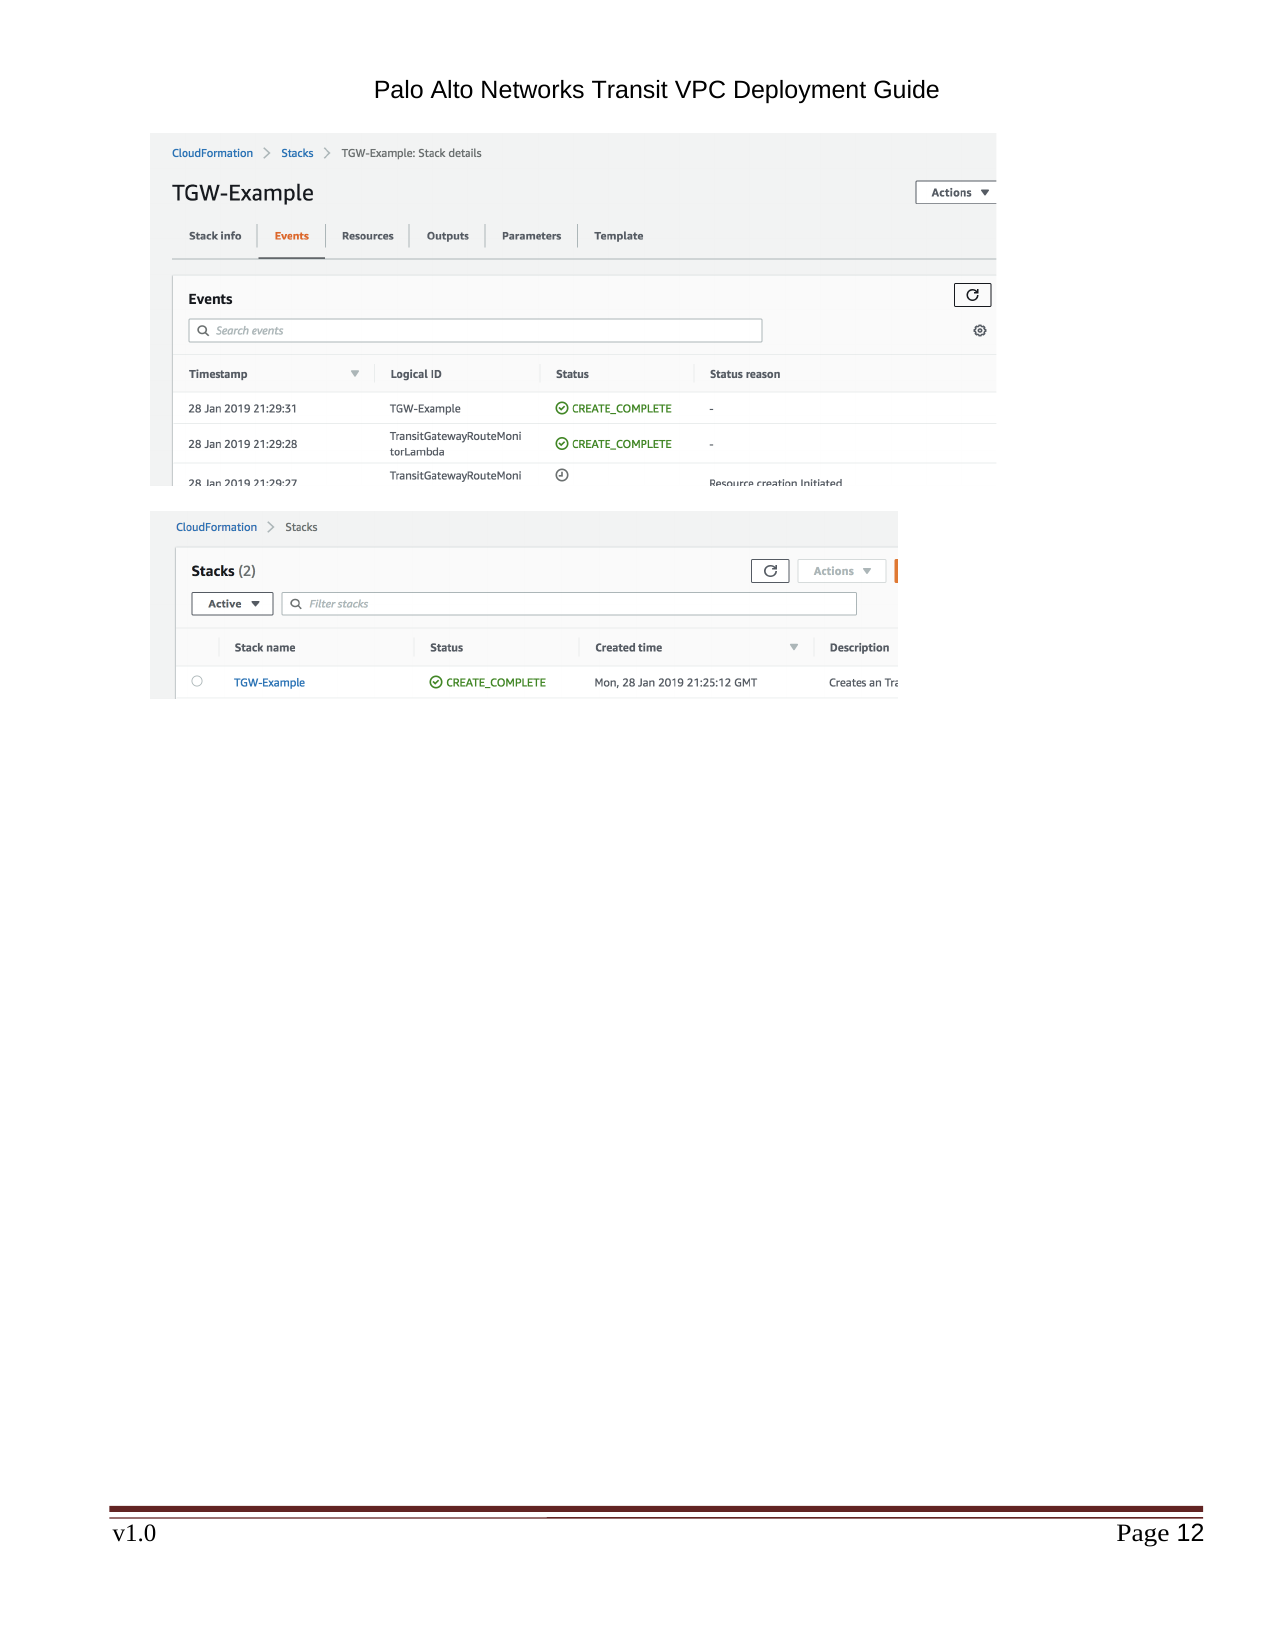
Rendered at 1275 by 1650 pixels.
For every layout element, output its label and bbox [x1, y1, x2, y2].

picture [150, 511, 898, 699]
picture [150, 133, 997, 486]
